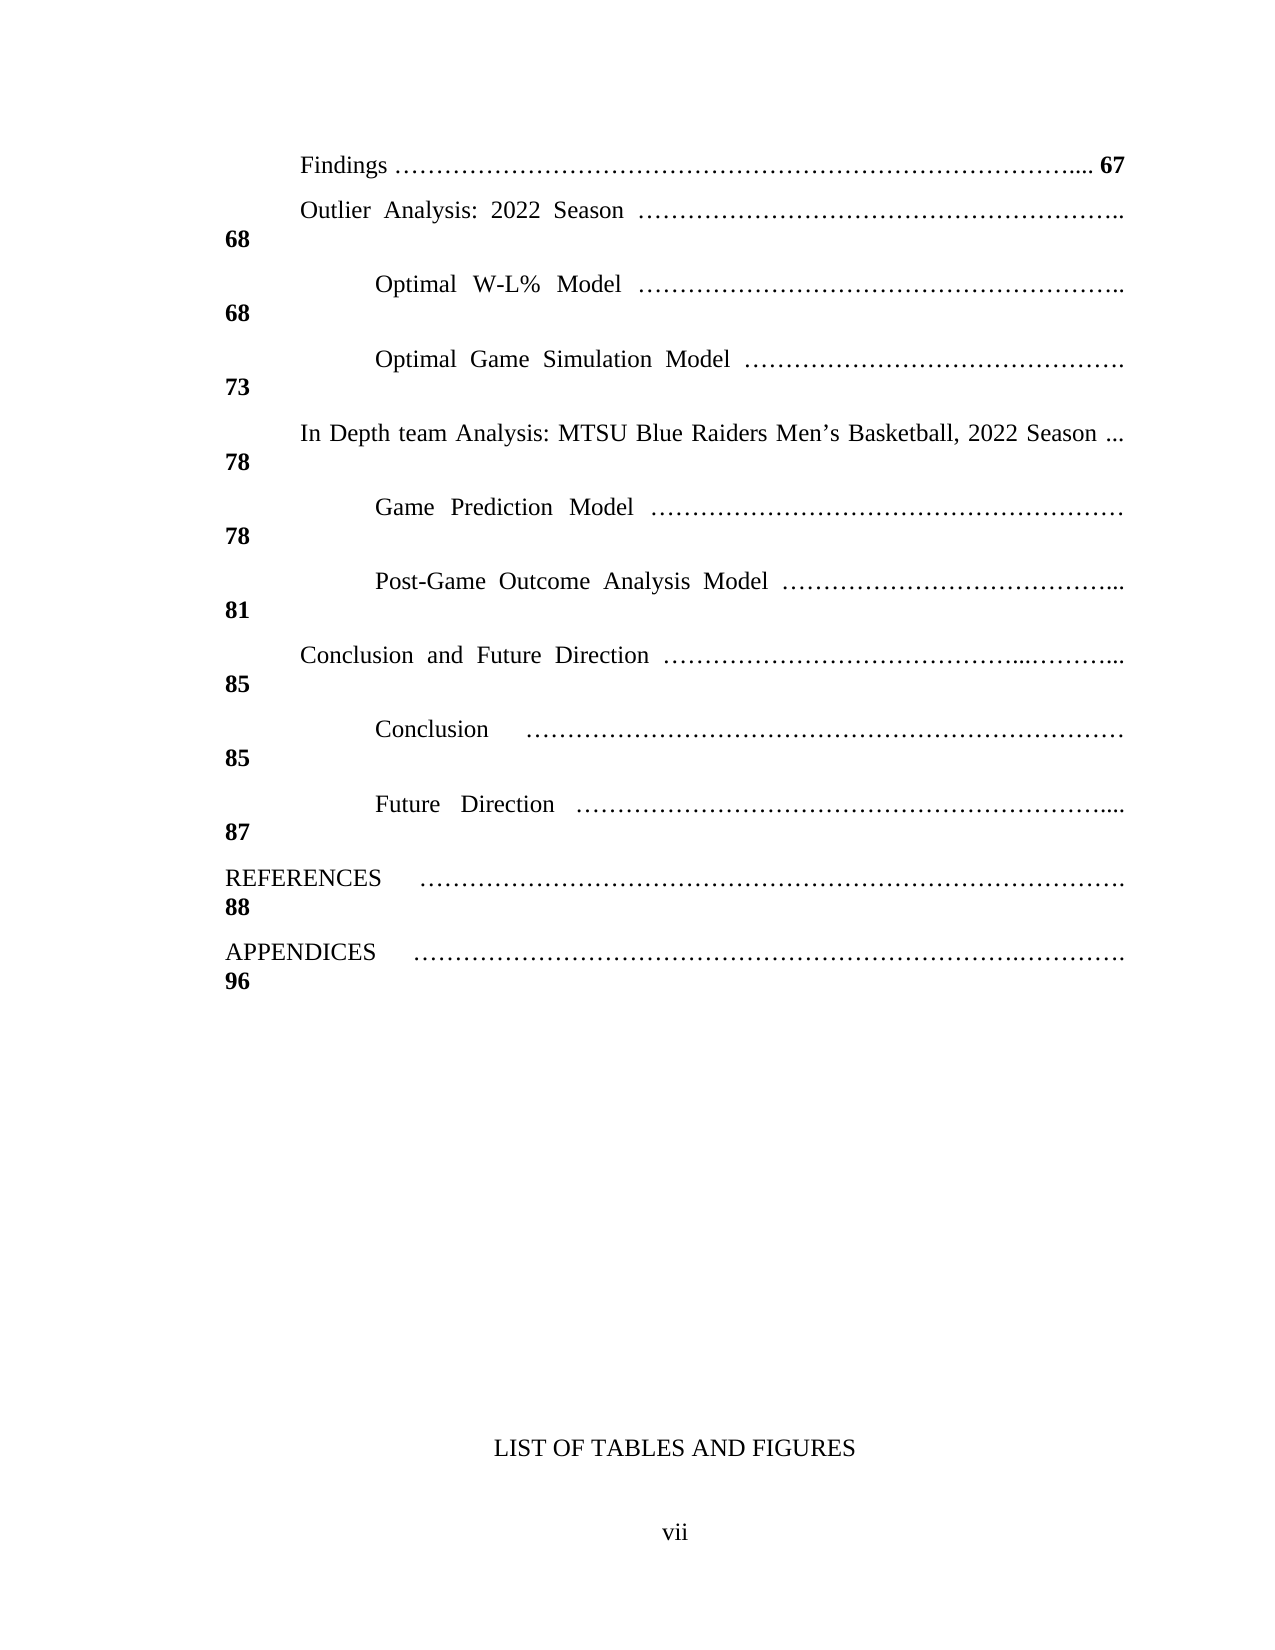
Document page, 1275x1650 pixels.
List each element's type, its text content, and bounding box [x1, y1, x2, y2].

text Conclusion and Future Direction ……………………………………...………... 85 [225, 640, 1125, 698]
text Optimal Game Simulation Model ………………………………………. 73 [225, 344, 1125, 401]
text APPENDICES ……………………………………………………………….…………. 96 [225, 937, 1125, 994]
text Post-Game Outcome Analysis Model …………………………………... 81 [225, 566, 1125, 624]
text Optimal W-L% Model ………………………………………………….. 68 [225, 269, 1125, 327]
text Game Prediction Model ………………………………………………… 78 [225, 492, 1125, 549]
text Future Direction ……………………………………………………….... 87 [225, 789, 1125, 846]
text LIST OF TABLES AND FIGURES [225, 1433, 1125, 1462]
text Outlier Analysis: 2022 Season ………………………………………………….. 68 [225, 195, 1125, 253]
text REFERENCES …………………………………………………………………………. 88 [225, 863, 1125, 920]
text Conclusion ……………………………………………………………… 85 [225, 714, 1125, 772]
text Findings ……………………………………………………………………….... 67 [225, 150, 1125, 179]
text In Depth team Analysis: MTSU Blue Raiders Men’s Basketball, 2022 Season ... 78 [225, 418, 1125, 475]
